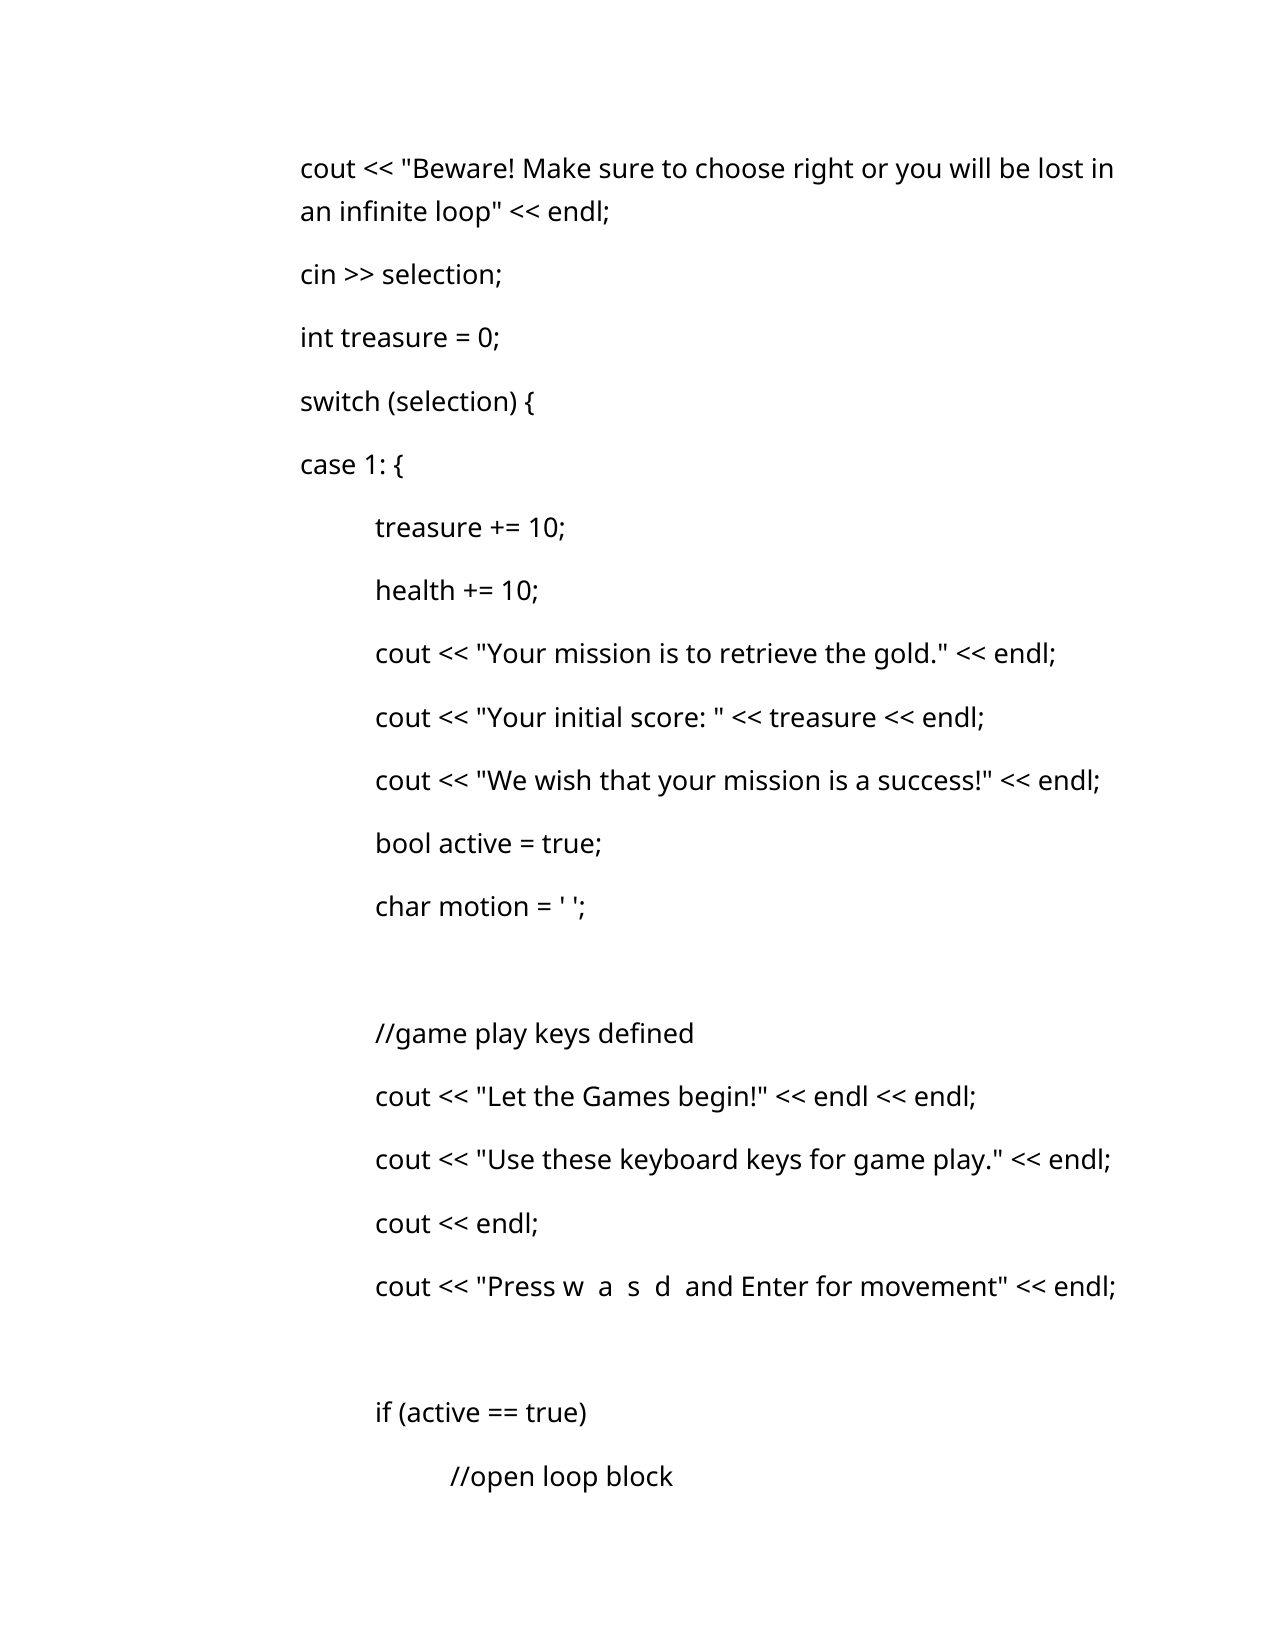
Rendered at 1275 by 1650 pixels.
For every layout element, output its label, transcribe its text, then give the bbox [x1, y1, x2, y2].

text cin >> selection; [150, 256, 1125, 292]
text cout << "We wish that your mission is a success!" << endl; [150, 761, 1125, 798]
text cout << "Use these keyboard keys for game play." << endl; [150, 1141, 1125, 1178]
text bool active = true; [150, 825, 1125, 862]
text if (active == true) [150, 1394, 1125, 1431]
text //game play keys defined [150, 1014, 1125, 1051]
text treasure += 10; [150, 508, 1125, 545]
text switch (selection) { [150, 382, 1125, 419]
text cout << "Your initial score: " << treasure << endl; [150, 698, 1125, 735]
text cout << "Your mission is to retrieve the gold." << endl; [150, 635, 1125, 672]
text cout << "Let the Games begin!" << endl << endl; [150, 1078, 1125, 1114]
text //open loop block [150, 1457, 1125, 1494]
text cout << endl; [150, 1204, 1125, 1241]
text case 1: { [150, 445, 1125, 482]
text cout << "Press w a s d and Enter for movement" << endl; [150, 1267, 1125, 1304]
text int treasure = 0; [150, 319, 1125, 356]
text health += 10; [150, 572, 1125, 609]
text char motion = ' '; [150, 888, 1125, 925]
text cout << "Beware! Make sure to choose right or you will be lost in an infinite loop" << endl; [300, 150, 1125, 229]
